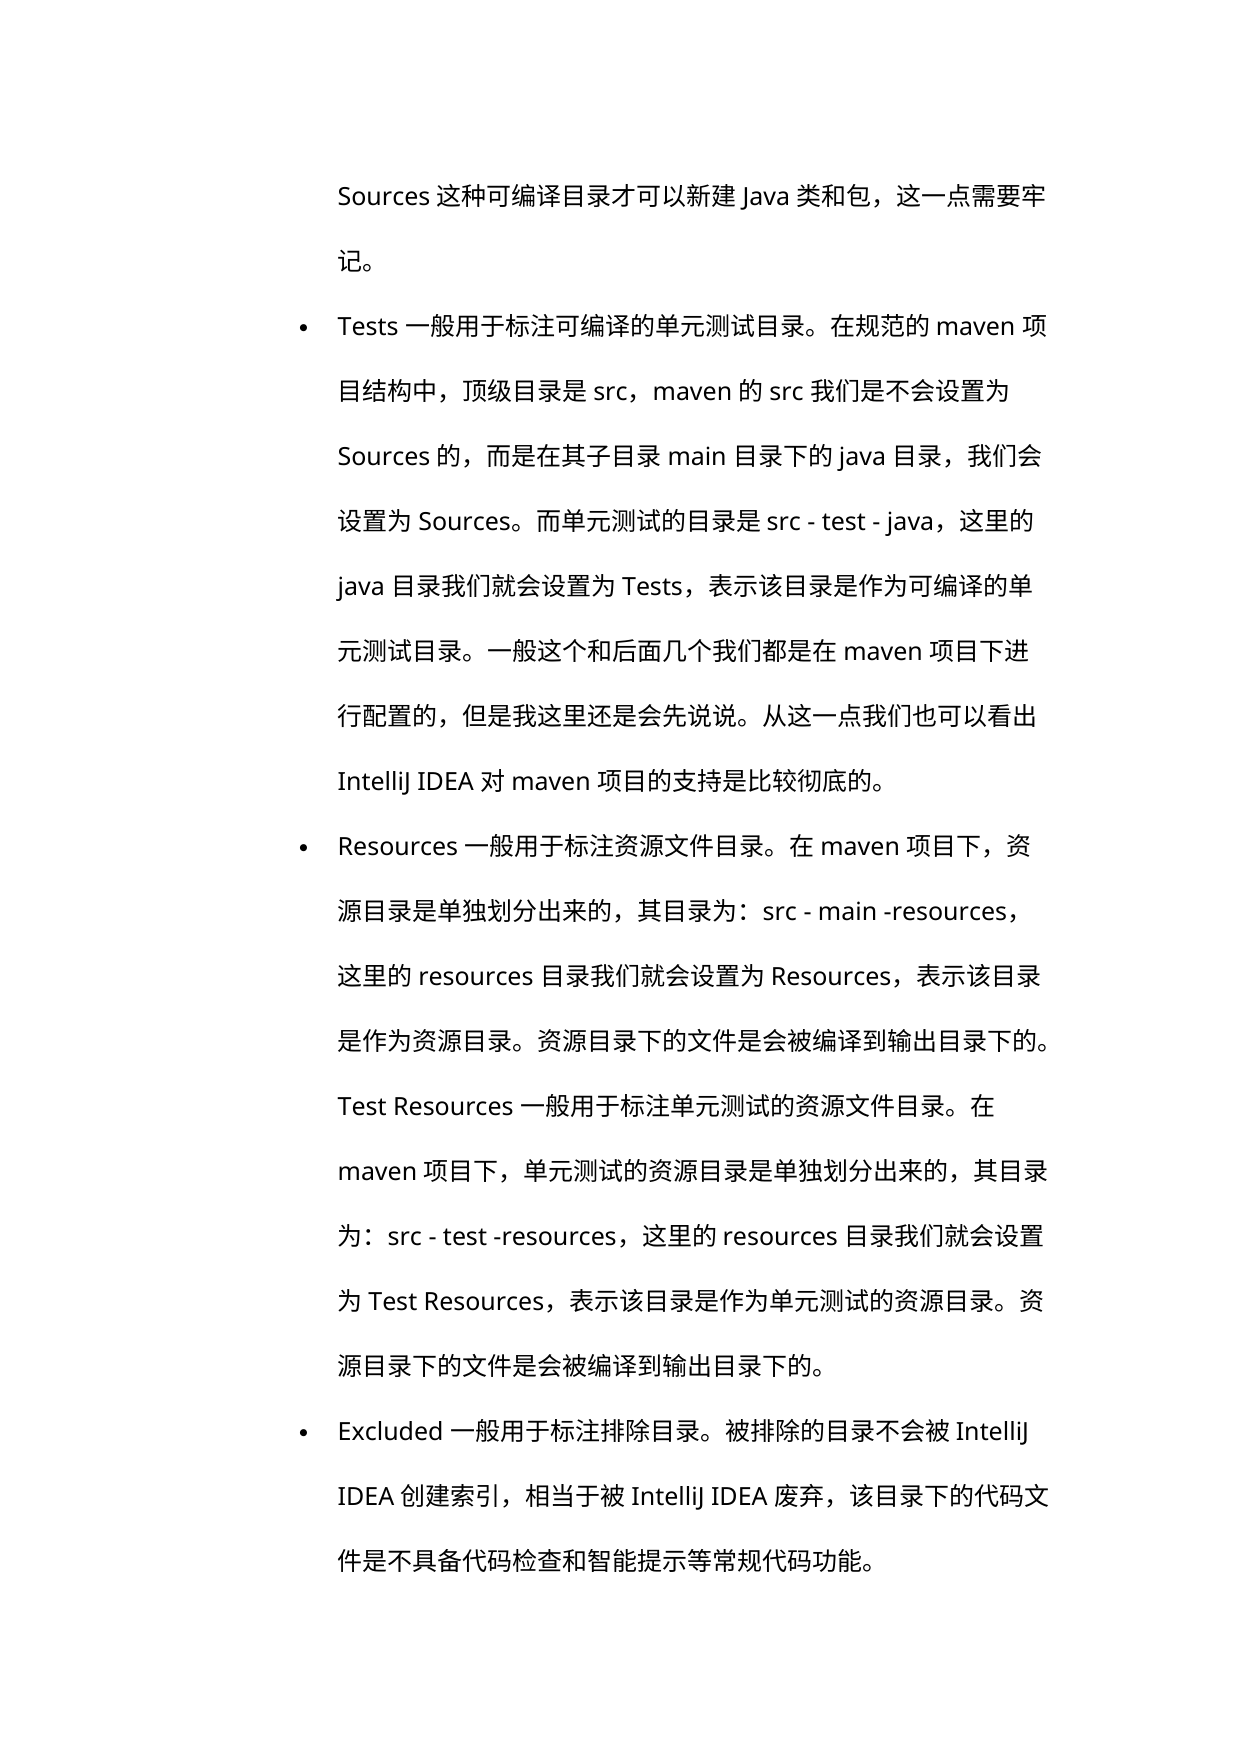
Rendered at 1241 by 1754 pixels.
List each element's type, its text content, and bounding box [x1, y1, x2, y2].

list Resources 一般用于标注资源文件目录。在 maven 项目下，资源目录是单独划分出来的，其目录为：src - main -resources，这里的 resources 目录我们就会设置为 Resources，表示该目录是作为资源目录。资源目录下的文件是会被编译到输出目录下的。 Test Resources 一般用于标注单元测试的资源文件目录。在 maven 项目下，单元测试的资源目录是单独划分出来的，其目录为：src - test -resources，这里的 resources 目录我们就会设置为 Test Resources，表示该目录是作为单元测试的资源目录。资源目录下的文件是会被编译到输出目录下的。 [300, 812, 1053, 1397]
list Tests 一般用于标注可编译的单元测试目录。在规范的 maven 项目结构中，顶级目录是 src，maven 的 src 我们是不会设置为 Sources 的，而是在其子目录 main 目录下的 java 目录，我们会设置为 Sources。而单元测试的目录是 src - test - java，这里的 java 目录我们就会设置为 Tests，表示该目录是作为可编译的单元测试目录。一般这个和后面几个我们都是在 maven 项目下进行配置的，但是我这里还是会先说说。从这一点我们也可以看出 IntelliJ IDEA 对 maven 项目的支持是比较彻底的。 [300, 292, 1053, 812]
list Excluded 一般用于标注排除目录。被排除的目录不会被 IntelliJ IDEA 创建索引，相当于被 IntelliJ IDEA 废弃，该目录下的代码文件是不具备代码检查和智能提示等常规代码功能。 [300, 1397, 1053, 1592]
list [300, 162, 1053, 292]
